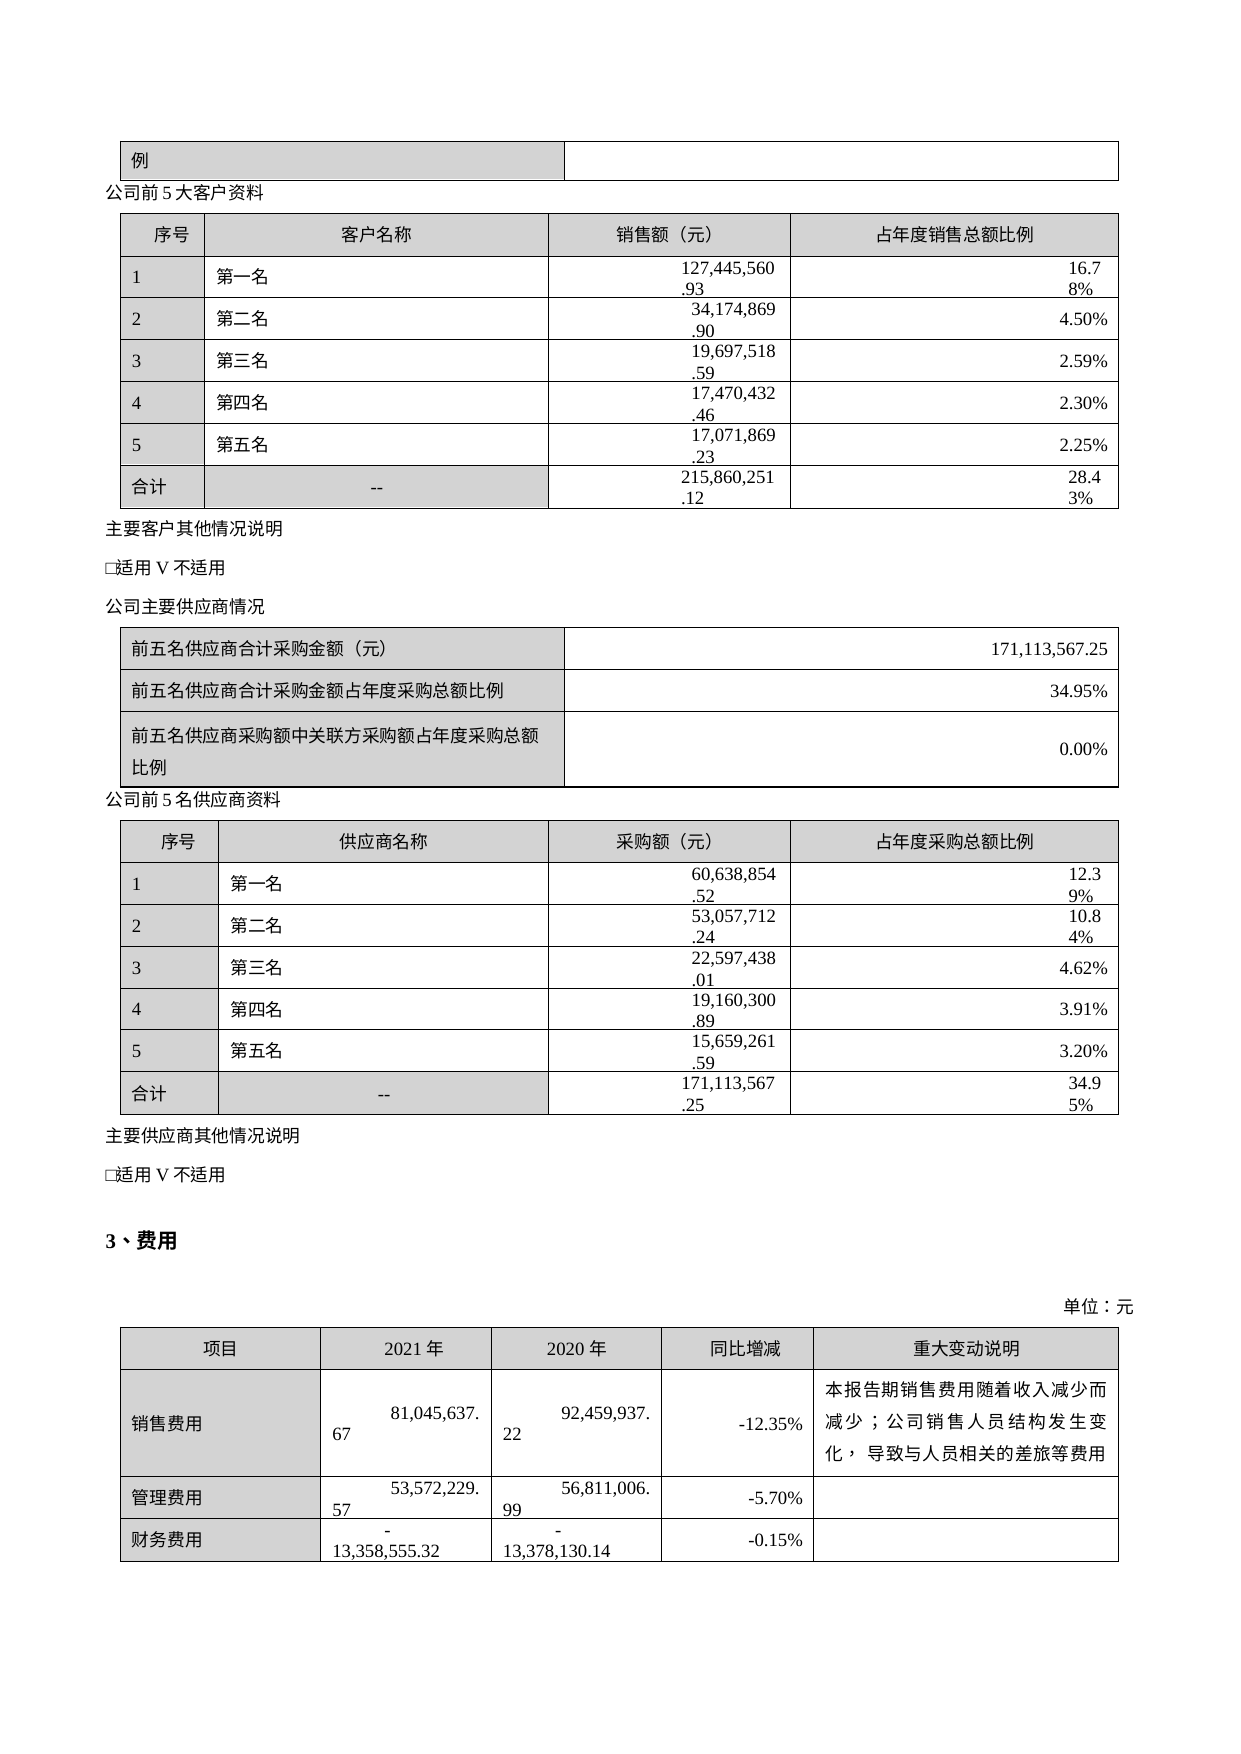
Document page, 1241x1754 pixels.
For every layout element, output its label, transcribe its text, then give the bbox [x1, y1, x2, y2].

table_header 采购额（元） [549, 821, 790, 862]
table_cell 19,160,300.89 [549, 989, 790, 1029]
table_header 客户名称 [205, 214, 548, 256]
table_header 销售额（元） [549, 214, 790, 256]
table_cell 34,174,869.90 [549, 298, 790, 339]
table_cell 合计 [121, 1072, 218, 1114]
table_cell 4 [121, 989, 218, 1029]
table_cell 第二名 [205, 298, 548, 339]
table_cell 第五名 [219, 1030, 548, 1071]
table_cell 第二名 [219, 905, 548, 946]
table_cell 127,445,560.93 [549, 257, 790, 297]
table_cell 215,860,251.12 [549, 466, 790, 507]
text □适用V不适用 [105, 556, 1134, 580]
table_cell 19,697,518.59 [549, 340, 790, 381]
table_cell 53,057,712.24 [549, 905, 790, 946]
table_cell 56,811,006.99 [492, 1477, 661, 1518]
table_header 2020 年 [492, 1328, 661, 1369]
table_cell 3 [121, 947, 218, 988]
table_cell 第四名 [205, 382, 548, 423]
table_cell 第五名 [205, 424, 548, 464]
table_header 占年度销售总额比例 [791, 214, 1118, 256]
table_cell -13,378,130.14 [492, 1519, 661, 1561]
table_cell 本报告期销售费用随着收入减少而 减少；公司销售人员结构发生变化， 导致与人员相关的差旅等费用减少 [814, 1370, 1118, 1476]
table_cell 第四名 [219, 989, 548, 1029]
text □适用V不适用 [105, 1162, 1134, 1187]
table_header 同比增减 [662, 1328, 813, 1369]
table_cell 1 [121, 863, 218, 904]
table_cell 2 [121, 905, 218, 946]
table_cell 2.25% [791, 424, 1118, 464]
table_cell 前五名供应商采购额中关联方采购额占年度采购总额 比例 [121, 712, 564, 786]
table_header 重大变动说明 [814, 1328, 1118, 1369]
table_cell [814, 1519, 1118, 1561]
table_cell 2.30% [791, 382, 1118, 423]
text 主要客户其他情况说明 [105, 517, 1134, 541]
table_header 例 [121, 142, 564, 179]
table_cell 销售费用 [121, 1370, 320, 1476]
table_cell 第三名 [205, 340, 548, 381]
table_cell 171,113,567.25 [549, 1072, 790, 1114]
table_cell 2.59% [791, 340, 1118, 381]
table_cell 53,572,229.57 [321, 1477, 491, 1518]
table_cell -0.15% [662, 1519, 813, 1561]
table_cell 财务费用 [121, 1519, 320, 1561]
table_cell -13,358,555.32 [321, 1519, 491, 1561]
table_cell -12.35% [662, 1370, 813, 1476]
table_header 2021 年 [321, 1328, 491, 1369]
table_header 项目 [121, 1328, 320, 1369]
table_cell 2 [121, 298, 204, 339]
table_cell 4.50% [791, 298, 1118, 339]
text 主要供应商其他情况说明 [105, 1124, 1134, 1148]
table_cell 34.95% [791, 1072, 1118, 1114]
table_cell 16.78% [791, 257, 1118, 297]
table_cell 28.43% [791, 466, 1118, 507]
text 单位：元 [105, 1294, 1134, 1318]
table_cell -- [219, 1072, 548, 1114]
table_cell 3 [121, 340, 204, 381]
table_cell 1 [121, 257, 204, 297]
table_cell 第一名 [219, 863, 548, 904]
table_cell 3.91% [791, 989, 1118, 1029]
table_cell 81,045,637.67 [321, 1370, 491, 1476]
table_cell 4 [121, 382, 204, 423]
table_header 占年度采购总额比例 [791, 821, 1118, 862]
table_header 序号 [121, 821, 218, 862]
table_cell 22,597,438.01 [549, 947, 790, 988]
table_header 供应商名称 [219, 821, 548, 862]
text 公司主要供应商情况 [105, 594, 1134, 618]
table_cell 合计 [121, 466, 204, 507]
text 公司前5大客户资料 [105, 181, 1134, 205]
table_cell 10.84% [791, 905, 1118, 946]
table_header [565, 142, 1118, 179]
table_cell 17,071,869.23 [549, 424, 790, 464]
table_cell -5.70% [662, 1477, 813, 1518]
table_cell 17,470,432.46 [549, 382, 790, 423]
table_cell 92,459,937.22 [492, 1370, 661, 1476]
table_cell 管理费用 [121, 1477, 320, 1518]
table_cell 第一名 [205, 257, 548, 297]
table_cell 34.95% [565, 670, 1118, 711]
table_cell 3.20% [791, 1030, 1118, 1071]
table_cell 第三名 [219, 947, 548, 988]
table_cell 5 [121, 1030, 218, 1071]
text 公司前5名供应商资料 [105, 787, 1134, 812]
subtitle 3、费用 [105, 1226, 1134, 1254]
table_cell 15,659,261.59 [549, 1030, 790, 1071]
table_header 前五名供应商合计采购金额（元） [121, 628, 564, 669]
table_cell 12.39% [791, 863, 1118, 904]
table_cell [814, 1477, 1118, 1518]
table_cell 0.00% [565, 712, 1118, 786]
table_header 序号 [121, 214, 204, 256]
table_cell 5 [121, 424, 204, 464]
table_cell 4.62% [791, 947, 1118, 988]
table_cell -- [205, 466, 548, 507]
table_cell 前五名供应商合计采购金额占年度采购总额比例 [121, 670, 564, 711]
table_header 171,113,567.25 [565, 628, 1118, 669]
table_cell 60,638,854.52 [549, 863, 790, 904]
